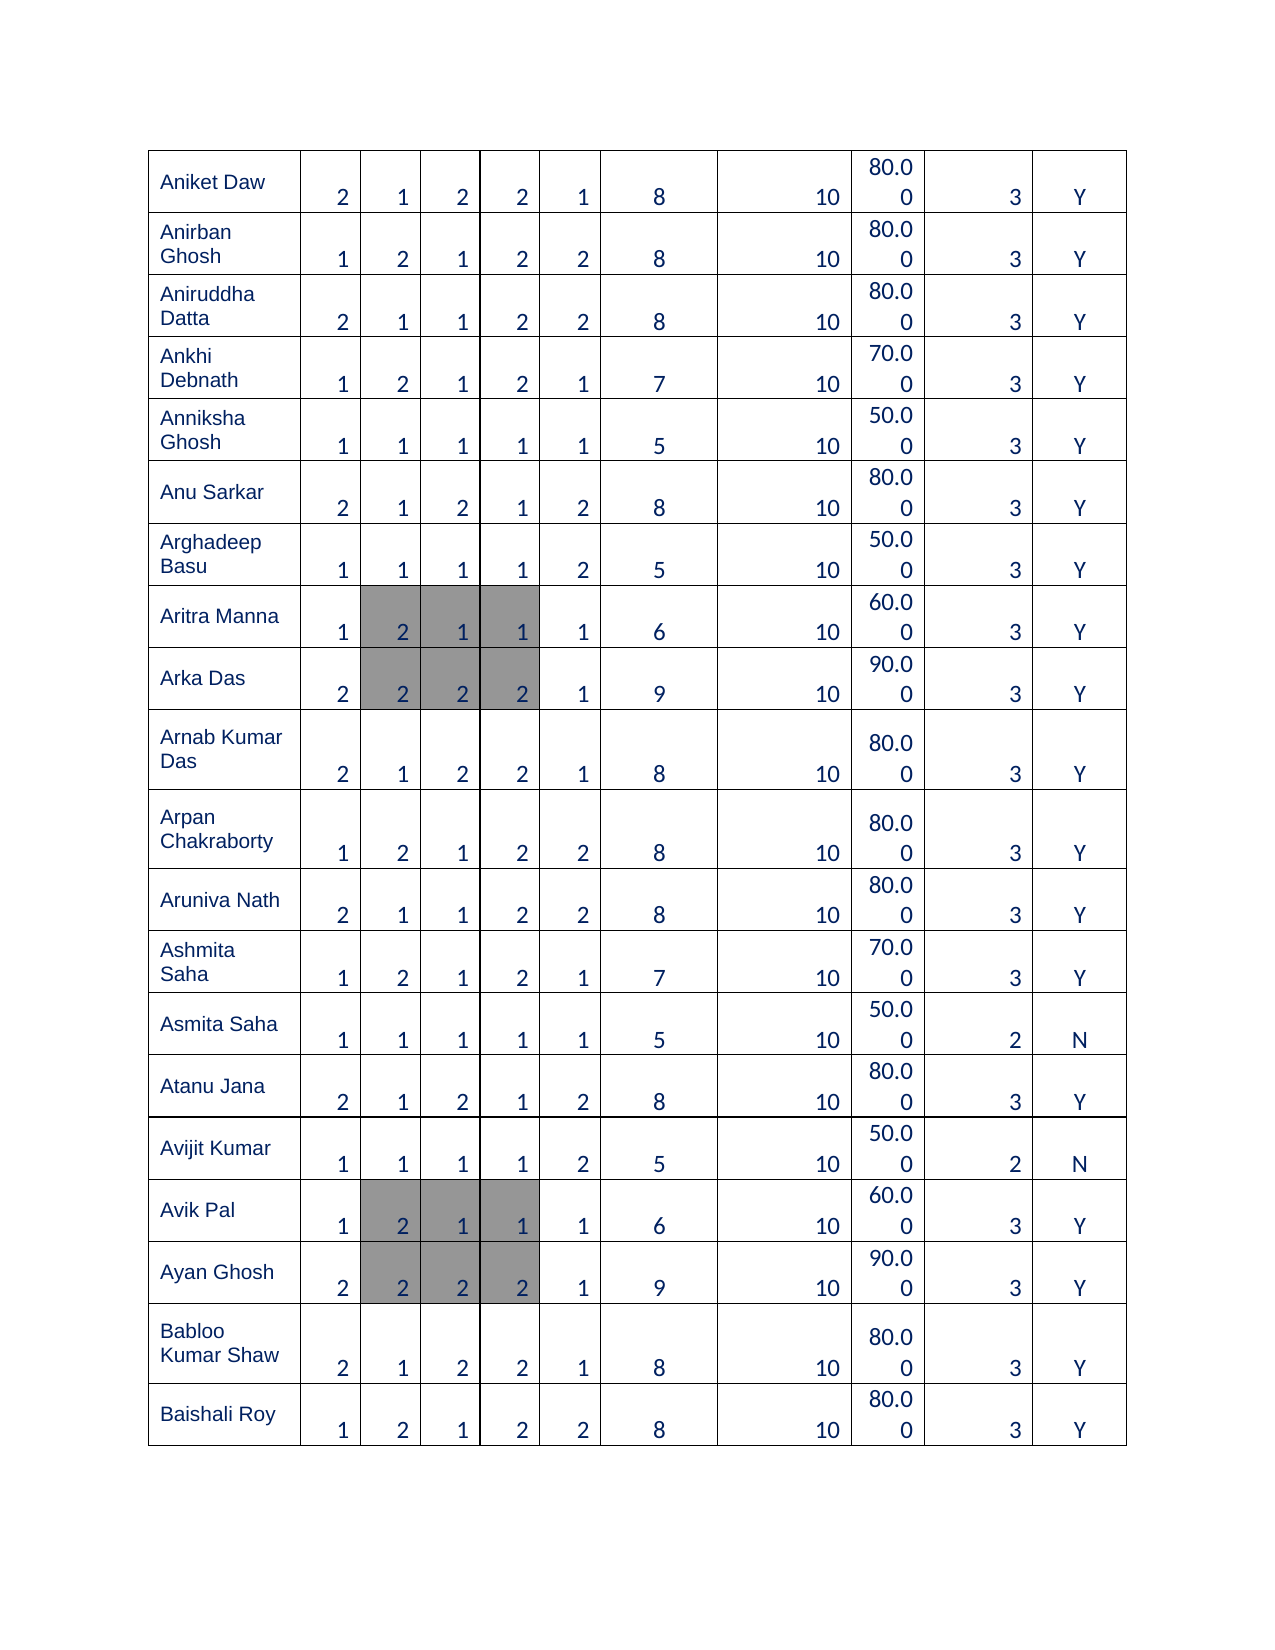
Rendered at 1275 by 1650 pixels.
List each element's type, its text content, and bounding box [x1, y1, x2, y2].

table_cell Y [1033, 275, 1126, 336]
table_cell 1 [301, 1118, 360, 1178]
table_cell 2 [481, 869, 539, 930]
table_cell Y [1033, 869, 1126, 930]
table_cell 2 [361, 931, 420, 992]
table_cell Y [1033, 648, 1126, 709]
table_cell Anu Sarkar [149, 461, 300, 522]
table_cell 2 [421, 1055, 479, 1116]
table_cell 1 [361, 524, 420, 584]
table_cell Aniket Daw [149, 151, 300, 212]
table_cell 5 [601, 524, 717, 584]
table_cell 2 [421, 710, 479, 788]
table_cell 2 [481, 275, 539, 336]
table_cell 2 [301, 1242, 360, 1303]
table_cell 2 [301, 869, 360, 930]
table_cell 5 [601, 993, 717, 1054]
table_cell 3 [925, 869, 1032, 930]
table_cell 2 [540, 1055, 600, 1116]
table_cell 9 [601, 1242, 717, 1303]
table_cell 80.00 [852, 710, 924, 788]
table_cell 2 [361, 213, 420, 274]
table_cell 3 [925, 275, 1032, 336]
table_cell 10 [718, 524, 851, 584]
table_cell 2 [540, 213, 600, 274]
table_cell 7 [601, 931, 717, 992]
table_cell 80.00 [852, 1304, 924, 1382]
table_cell Arka Das [149, 648, 300, 709]
table_cell 2 [540, 1384, 600, 1444]
table_cell 1 [481, 993, 539, 1054]
table_cell 1 [540, 337, 600, 398]
table_cell 10 [718, 586, 851, 647]
table_cell 2 [301, 461, 360, 522]
table_cell 2 [361, 337, 420, 398]
table_cell N [1033, 1118, 1126, 1178]
table_cell 10 [718, 931, 851, 992]
table_cell 2 [481, 1384, 539, 1444]
table_cell 2 [540, 275, 600, 336]
table_cell 3 [925, 648, 1032, 709]
table_cell Arpan Chakraborty [149, 790, 300, 868]
table_cell 8 [601, 1304, 717, 1382]
table_cell 2 [540, 524, 600, 584]
table_cell 3 [925, 213, 1032, 274]
table_cell 3 [925, 1180, 1032, 1241]
table_cell 1 [301, 1180, 360, 1241]
table_cell 3 [925, 586, 1032, 647]
table_cell 3 [925, 337, 1032, 398]
table_cell Y [1033, 151, 1126, 212]
table_cell 1 [421, 213, 479, 274]
table_cell 3 [925, 931, 1032, 992]
table_cell 8 [601, 1055, 717, 1116]
table_cell 1 [301, 1384, 360, 1444]
table_cell 2 [361, 1384, 420, 1444]
table_cell 10 [718, 869, 851, 930]
table_cell 8 [601, 213, 717, 274]
table_cell 1 [481, 586, 539, 647]
table_cell 3 [925, 710, 1032, 788]
table_cell 1 [421, 931, 479, 992]
table_cell 1 [421, 275, 479, 336]
table_cell 1 [361, 710, 420, 788]
table_cell Ayan Ghosh [149, 1242, 300, 1303]
table_cell 70.00 [852, 337, 924, 398]
table_cell 1 [421, 1384, 479, 1444]
table_cell 1 [301, 337, 360, 398]
table_cell 5 [601, 1118, 717, 1178]
table_cell 10 [718, 1242, 851, 1303]
table_cell 2 [361, 648, 420, 709]
table_cell Y [1033, 931, 1126, 992]
table_cell 10 [718, 1180, 851, 1241]
table_cell 1 [301, 586, 360, 647]
table_cell 10 [718, 213, 851, 274]
table_cell Avik Pal [149, 1180, 300, 1241]
table_cell 2 [540, 461, 600, 522]
table_cell 8 [601, 461, 717, 522]
table_cell 1 [481, 1055, 539, 1116]
table_cell 2 [421, 151, 479, 212]
table_cell 1 [540, 1304, 600, 1382]
table_cell 3 [925, 399, 1032, 460]
table_cell 90.00 [852, 1242, 924, 1303]
table_cell 2 [301, 1055, 360, 1116]
table_cell Y [1033, 1384, 1126, 1444]
table_cell 1 [361, 399, 420, 460]
table_cell 10 [718, 1384, 851, 1444]
table_cell 3 [925, 1304, 1032, 1382]
table_cell Y [1033, 337, 1126, 398]
table_cell 10 [718, 399, 851, 460]
table_cell 50.00 [852, 1118, 924, 1178]
table_cell 1 [421, 993, 479, 1054]
table_cell 1 [301, 524, 360, 584]
table_cell 1 [301, 931, 360, 992]
table_cell 80.00 [852, 461, 924, 522]
table_cell 1 [540, 1180, 600, 1241]
table_cell 1 [361, 151, 420, 212]
table_cell 2 [540, 790, 600, 868]
table_cell Baishali Roy [149, 1384, 300, 1444]
table_cell 8 [601, 151, 717, 212]
table_cell 2 [481, 1304, 539, 1382]
table_cell 50.00 [852, 399, 924, 460]
table_cell 1 [361, 1304, 420, 1382]
table_cell Y [1033, 1055, 1126, 1116]
table_cell 2 [301, 275, 360, 336]
table_cell 3 [925, 524, 1032, 584]
table_cell 1 [361, 869, 420, 930]
table_cell 3 [925, 1055, 1032, 1116]
table_cell Y [1033, 790, 1126, 868]
table_cell N [1033, 993, 1126, 1054]
table_cell Aritra Manna [149, 586, 300, 647]
table_cell Arghadeep Basu [149, 524, 300, 584]
table_cell 1 [481, 1118, 539, 1178]
table_cell 1 [421, 586, 479, 647]
table_cell 1 [301, 993, 360, 1054]
table_cell 3 [925, 1242, 1032, 1303]
table_cell Y [1033, 461, 1126, 522]
table_cell Ashmita Saha [149, 931, 300, 992]
table_cell Y [1033, 1180, 1126, 1241]
table_cell 1 [540, 993, 600, 1054]
table_cell 80.00 [852, 790, 924, 868]
table_cell 3 [925, 790, 1032, 868]
table_cell 1 [540, 586, 600, 647]
table_cell 1 [421, 790, 479, 868]
table_cell 1 [481, 524, 539, 584]
table_cell 3 [925, 461, 1032, 522]
table_cell 1 [421, 1180, 479, 1241]
table_cell 10 [718, 461, 851, 522]
table_cell 2 [540, 869, 600, 930]
table_cell 10 [718, 1304, 851, 1382]
table_cell 2 [421, 461, 479, 522]
table_cell 1 [301, 213, 360, 274]
table_cell 2 [361, 586, 420, 647]
table_cell Y [1033, 1242, 1126, 1303]
table_cell Avijit Kumar [149, 1118, 300, 1178]
table_cell 2 [481, 648, 539, 709]
table_cell 80.00 [852, 1384, 924, 1444]
table_cell 1 [301, 399, 360, 460]
table_cell 2 [301, 1304, 360, 1382]
table_cell Aruniva Nath [149, 869, 300, 930]
table_cell 3 [925, 151, 1032, 212]
table_cell 10 [718, 790, 851, 868]
table_cell 2 [421, 1242, 479, 1303]
table_cell 60.00 [852, 1180, 924, 1241]
table_cell Anniksha Ghosh [149, 399, 300, 460]
table_cell 1 [540, 1242, 600, 1303]
table_cell Babloo Kumar Shaw [149, 1304, 300, 1382]
table_cell 8 [601, 790, 717, 868]
table_cell 2 [361, 1242, 420, 1303]
table_cell 80.00 [852, 869, 924, 930]
table_cell Anirban Ghosh [149, 213, 300, 274]
table_cell Ankhi Debnath [149, 337, 300, 398]
table_cell 50.00 [852, 993, 924, 1054]
table_cell 1 [540, 648, 600, 709]
table_cell Y [1033, 586, 1126, 647]
table_cell 10 [718, 1118, 851, 1178]
table_cell Y [1033, 710, 1126, 788]
table_cell 8 [601, 275, 717, 336]
table_cell 50.00 [852, 524, 924, 584]
table_cell 1 [421, 524, 479, 584]
table_cell 6 [601, 586, 717, 647]
table_cell 6 [601, 1180, 717, 1241]
table_cell 1 [540, 151, 600, 212]
table_cell 60.00 [852, 586, 924, 647]
table_cell Y [1033, 213, 1126, 274]
table_cell 1 [481, 399, 539, 460]
table_cell 2 [421, 648, 479, 709]
table_cell 2 [481, 710, 539, 788]
table_cell Y [1033, 524, 1126, 584]
table_cell 10 [718, 710, 851, 788]
table_cell 8 [601, 869, 717, 930]
table_cell 90.00 [852, 648, 924, 709]
table_cell Asmita Saha [149, 993, 300, 1054]
table_cell 1 [481, 461, 539, 522]
table_cell 2 [361, 790, 420, 868]
table_cell 2 [925, 993, 1032, 1054]
table_cell Atanu Jana [149, 1055, 300, 1116]
table_cell 2 [301, 710, 360, 788]
table_cell 2 [421, 1304, 479, 1382]
table_cell 1 [481, 1180, 539, 1241]
table_cell 2 [481, 790, 539, 868]
table_cell 7 [601, 337, 717, 398]
table_cell 9 [601, 648, 717, 709]
table_cell 1 [301, 790, 360, 868]
table_cell 8 [601, 710, 717, 788]
table_cell 2 [481, 931, 539, 992]
table_cell Aniruddha Datta [149, 275, 300, 336]
table_cell 1 [540, 710, 600, 788]
table_cell 10 [718, 275, 851, 336]
table_cell 1 [361, 275, 420, 336]
table_cell 2 [361, 1180, 420, 1241]
table_cell 2 [481, 1242, 539, 1303]
table_cell 1 [421, 869, 479, 930]
table_cell 1 [361, 993, 420, 1054]
table_cell 8 [601, 1384, 717, 1444]
table_cell Arnab Kumar Das [149, 710, 300, 788]
table_cell 10 [718, 337, 851, 398]
table_cell Y [1033, 1304, 1126, 1382]
table_cell 2 [540, 1118, 600, 1178]
table_cell 1 [361, 1055, 420, 1116]
table_cell 2 [301, 648, 360, 709]
table_cell 70.00 [852, 931, 924, 992]
table_cell 80.00 [852, 1055, 924, 1116]
table_cell 2 [925, 1118, 1032, 1178]
table_cell 10 [718, 151, 851, 212]
table_cell 2 [481, 337, 539, 398]
table_cell 10 [718, 1055, 851, 1116]
table_cell 80.00 [852, 275, 924, 336]
table_cell Y [1033, 399, 1126, 460]
table_cell 2 [301, 151, 360, 212]
table_cell 10 [718, 648, 851, 709]
table_cell 5 [601, 399, 717, 460]
table_cell 80.00 [852, 151, 924, 212]
table_cell 1 [361, 461, 420, 522]
table_cell 1 [421, 1118, 479, 1178]
table_cell 3 [925, 1384, 1032, 1444]
table_cell 80.00 [852, 213, 924, 274]
table_cell 1 [540, 399, 600, 460]
table_cell 1 [361, 1118, 420, 1178]
table_cell 1 [421, 399, 479, 460]
table_cell 1 [540, 931, 600, 992]
table_cell 10 [718, 993, 851, 1054]
table_cell 2 [481, 151, 539, 212]
table_cell 1 [421, 337, 479, 398]
table_cell 2 [481, 213, 539, 274]
